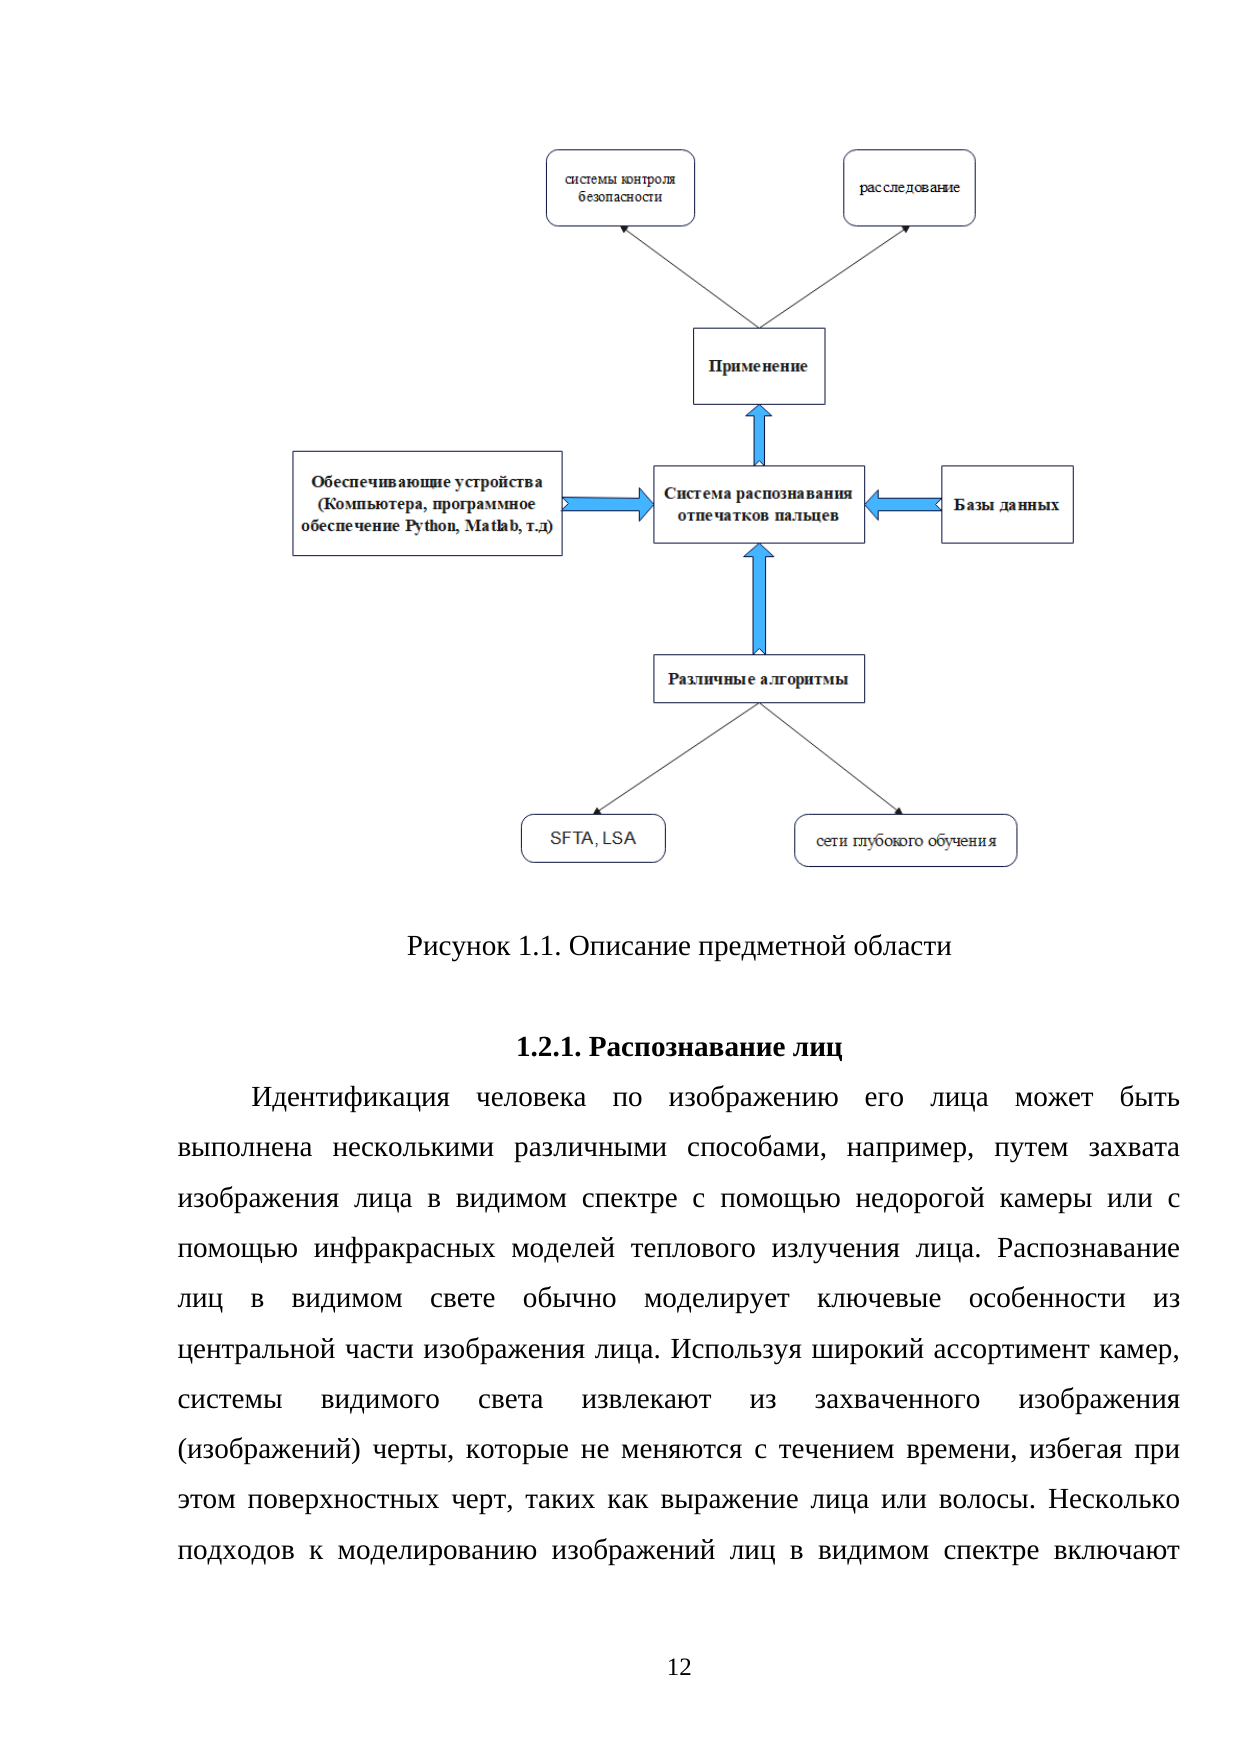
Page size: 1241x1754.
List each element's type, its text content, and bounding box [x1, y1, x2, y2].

picture [257, 118, 1102, 914]
text Рисунок 1.1. Описание предметной области [177, 928, 1181, 962]
subtitle 1.2.1. Распознавание лиц [177, 1029, 1181, 1062]
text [177, 1079, 1181, 1566]
